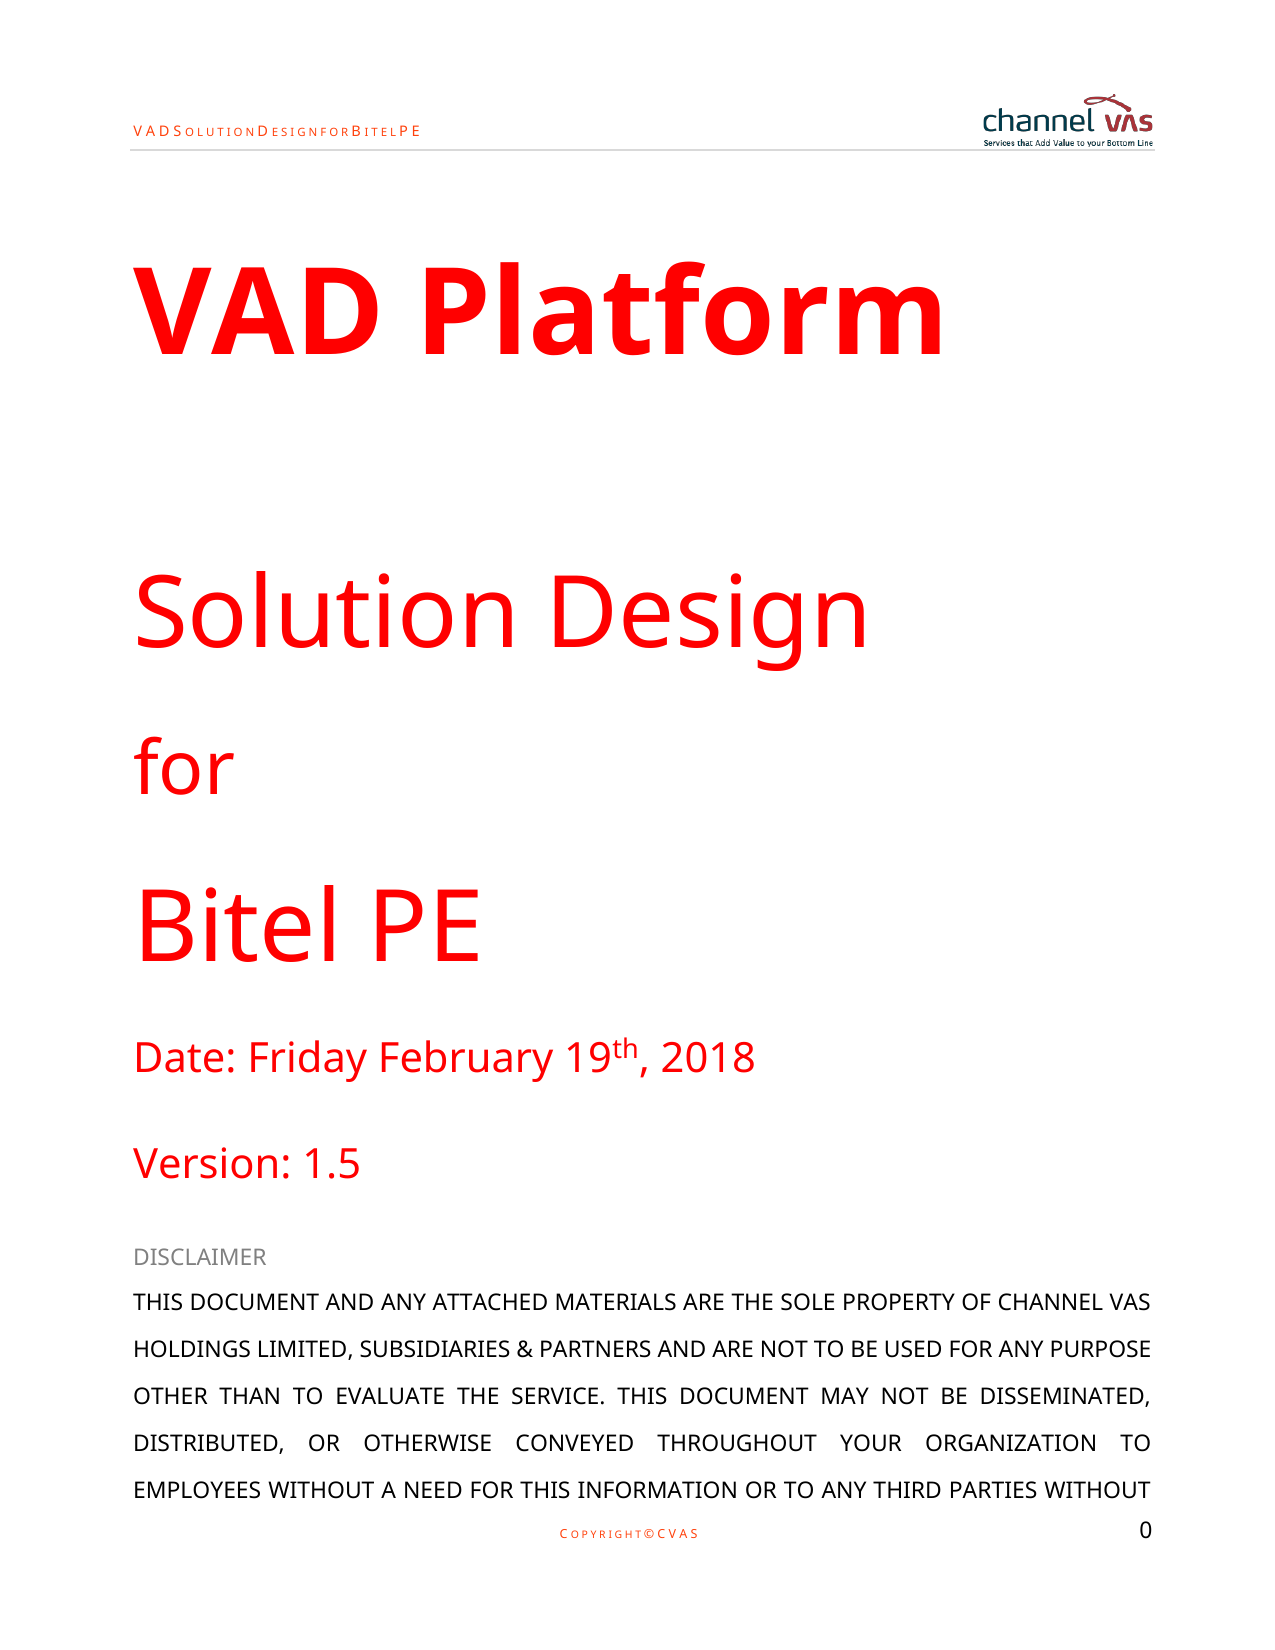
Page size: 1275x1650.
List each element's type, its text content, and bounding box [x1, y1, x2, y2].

text Solution Design [133, 541, 1254, 677]
text for [133, 714, 1254, 817]
text Bitel PE [133, 854, 1254, 990]
text VAD Platform [133, 225, 1254, 389]
text Date: Friday February 19th, 2018 Version: 1.5 [133, 1028, 766, 1190]
picture [983, 94, 1153, 147]
text DISCLAIMER [133, 1241, 1254, 1272]
